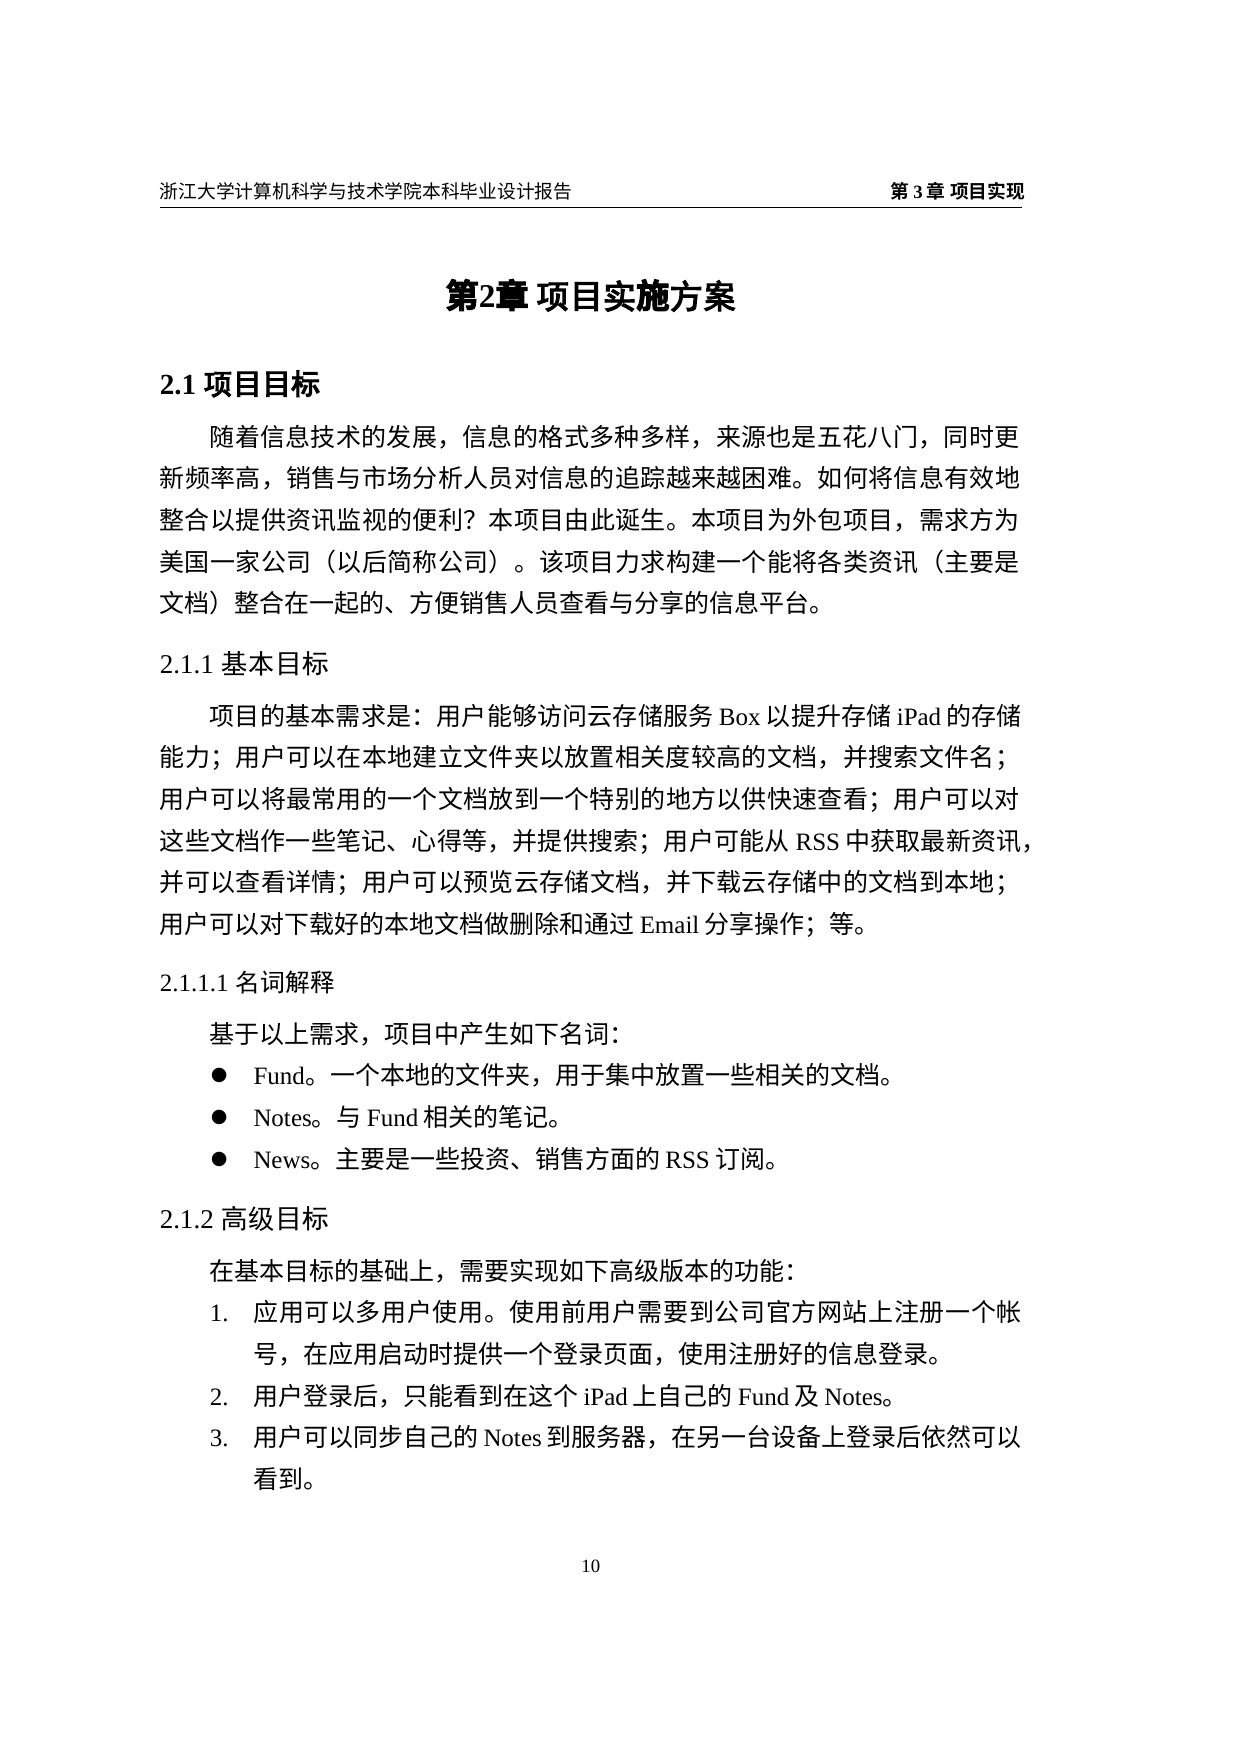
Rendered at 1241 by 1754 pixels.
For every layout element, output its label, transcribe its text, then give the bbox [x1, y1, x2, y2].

list News。主要是一些投资、销售方面的RSS订阅。 [209, 1135, 1022, 1176]
text 项目的基本需求是：用户能够访问云存储服务Box以提升存储iPad的存储能力；用户可以在本地建立文件夹以放置相关度较高的文档，并搜索文件名；用户可以将最常用的一个文档放到一个特别的地方以供快速查看；用户可以对这些文档作一些笔记、心得等，并提供搜索；用户可能从RSS中获取最新资讯，并可以查看详情；用户可以预览云存储文档，并下载云存储中的文档到本地；用户可以对下载好的本地文档做删除和通过Email分享操作；等。 [159, 692, 1022, 942]
subtitle 项目实施方案 [159, 274, 1022, 315]
text 名词解释 [159, 967, 1022, 997]
text 基本目标 [159, 646, 1022, 679]
list 用户可以同步自己的Notes到服务器，在另一台设备上登录后依然可以看到。 [209, 1413, 1022, 1497]
list Notes。与Fund相关的笔记。 [209, 1093, 1022, 1135]
list Fund。一个本地的文件夹，用于集中放置一些相关的文档。 [209, 1051, 1022, 1093]
list 应用可以多用户使用。使用前用户需要到公司官方网站上注册一个帐号，在应用启动时提供一个登录页面，使用注册好的信息登录。 [209, 1288, 1022, 1372]
text 在基本目标的基础上，需要实现如下高级版本的功能： [159, 1247, 1022, 1288]
text 高级目标 [159, 1201, 1022, 1234]
text 基于以上需求，项目中产生如下名词： [159, 1010, 1022, 1051]
text 项目目标 [159, 365, 1022, 400]
text 随着信息技术的发展，信息的格式多种多样，来源也是五花八门，同时更新频率高，销售与市场分析人员对信息的追踪越来越困难。如何将信息有效地整合以提供资讯监视的便利？本项目由此诞生。本项目为外包项目，需求方为美国一家公司（以后简称公司）。该项目力求构建一个能将各类资讯（主要是文档）整合在一起的、方便销售人员查看与分享的信息平台。 [159, 413, 1022, 621]
list 用户登录后，只能看到在这个iPad上自己的Fund及Notes。 [209, 1372, 1022, 1413]
